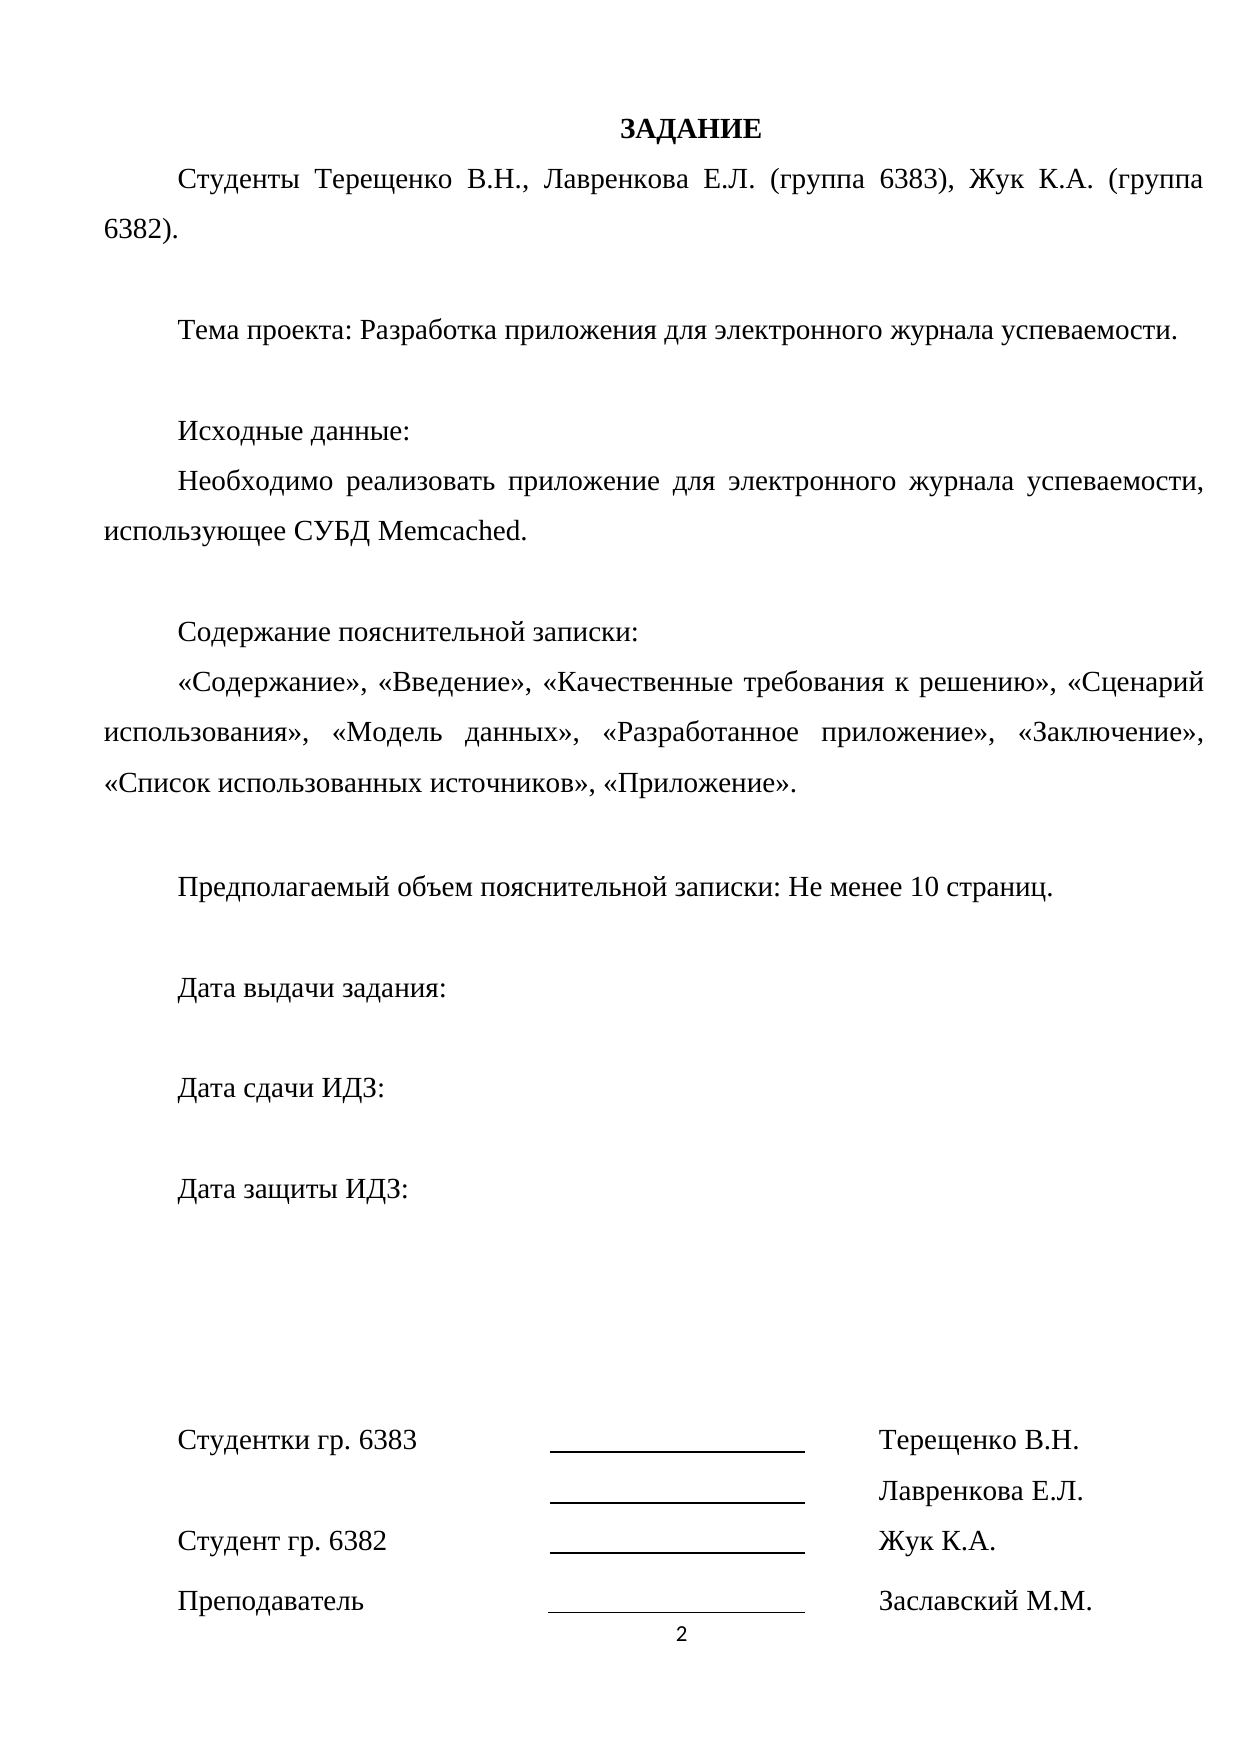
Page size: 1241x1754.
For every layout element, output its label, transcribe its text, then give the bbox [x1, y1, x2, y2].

text Содержание пояснительной записки: [103, 614, 1205, 647]
text Исходные данные: [103, 413, 1205, 446]
subtitle ЗАДАНИЕ [103, 111, 1205, 144]
text Студент гр. 6382 Жук К.А. [103, 1523, 1205, 1557]
text Необходимо реализовать приложение для электронного журнала успеваемости, использующее СУБД Memcached. [103, 463, 1205, 547]
text Тема проекта: Разработка приложения для электронного журнала успеваемости. [103, 312, 1205, 346]
text Дата сдачи ИДЗ: [103, 1070, 1205, 1104]
text Предполагаемый объем пояснительной записки: Не менее 10 страниц. [103, 869, 1205, 903]
text Лавренкова Е.Л. [103, 1473, 1205, 1506]
text Дата защиты ИДЗ: [103, 1171, 1205, 1204]
text Преподаватель Заславский М.М. [103, 1583, 1205, 1616]
text Дата выдачи задания: [103, 970, 1205, 1003]
text «Содержание», «Введение», «Качественные требования к решению», «Сценарий использования», «Модель данных», «Разработанное приложение», «Заключение», «Список использованных источников», «Приложение». [103, 664, 1205, 798]
text Студентки гр. 6383 Терещенко В.Н. [103, 1422, 1205, 1456]
text Студенты Терещенко В.Н., Лавренкова Е.Л. (группа 6383), Жук К.А. (группа 6382). [103, 161, 1205, 245]
